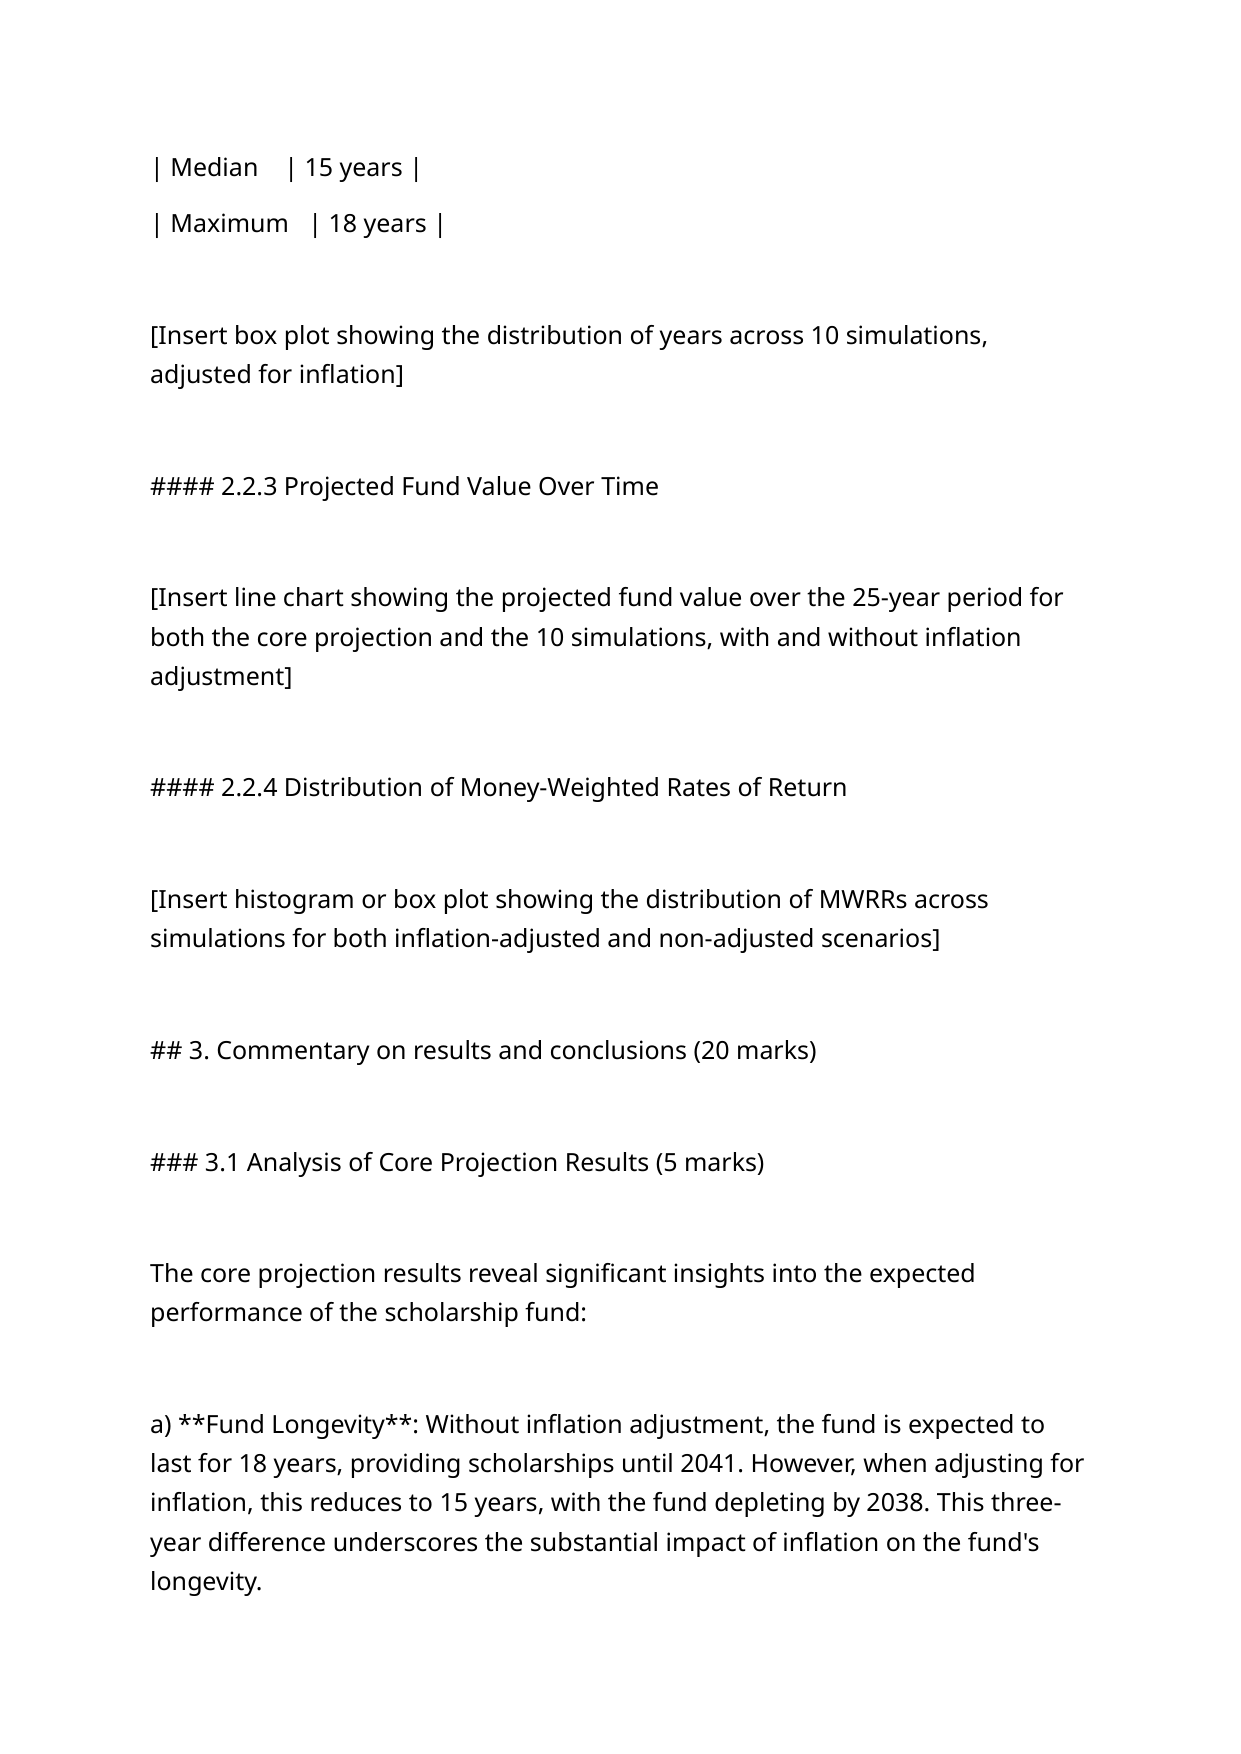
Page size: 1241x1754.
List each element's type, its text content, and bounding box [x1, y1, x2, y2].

text | Median | 15 years | [150, 150, 1090, 184]
text The core projection results reveal significant insights into the expected performance of the scholarship fund: [150, 1256, 1090, 1329]
text [Insert histogram or box plot showing the distribution of MWRRs across simulations for both inflation-adjusted and non-adjusted scenarios] [150, 882, 1090, 955]
text ## 3. Commentary on results and conclusions (20 marks) [150, 1032, 1090, 1067]
text [Insert line chart showing the projected fund value over the 25-year period for both the core projection and the 10 simulations, with and without inflation adjustment] [150, 580, 1090, 692]
text | Maximum | 18 years | [150, 206, 1090, 240]
text ### 3.1 Analysis of Core Projection Results (5 marks) [150, 1144, 1090, 1178]
text #### 2.2.4 Distribution of Money-Weighted Rates of Return [150, 770, 1090, 804]
text #### 2.2.3 Projected Fund Value Over Time [150, 468, 1090, 502]
text a) **Fund Longevity**: Without inflation adjustment, the fund is expected to last for 18 years, providing scholarships until 2041. However, when adjusting for inflation, this reduces to 15 years, with the fund depleting by 2038. This three-year difference underscores the substantial impact of inflation on the fund's longevity. [150, 1407, 1090, 1597]
text [Insert box plot showing the distribution of years across 10 simulations, adjusted for inflation] [150, 317, 1090, 391]
